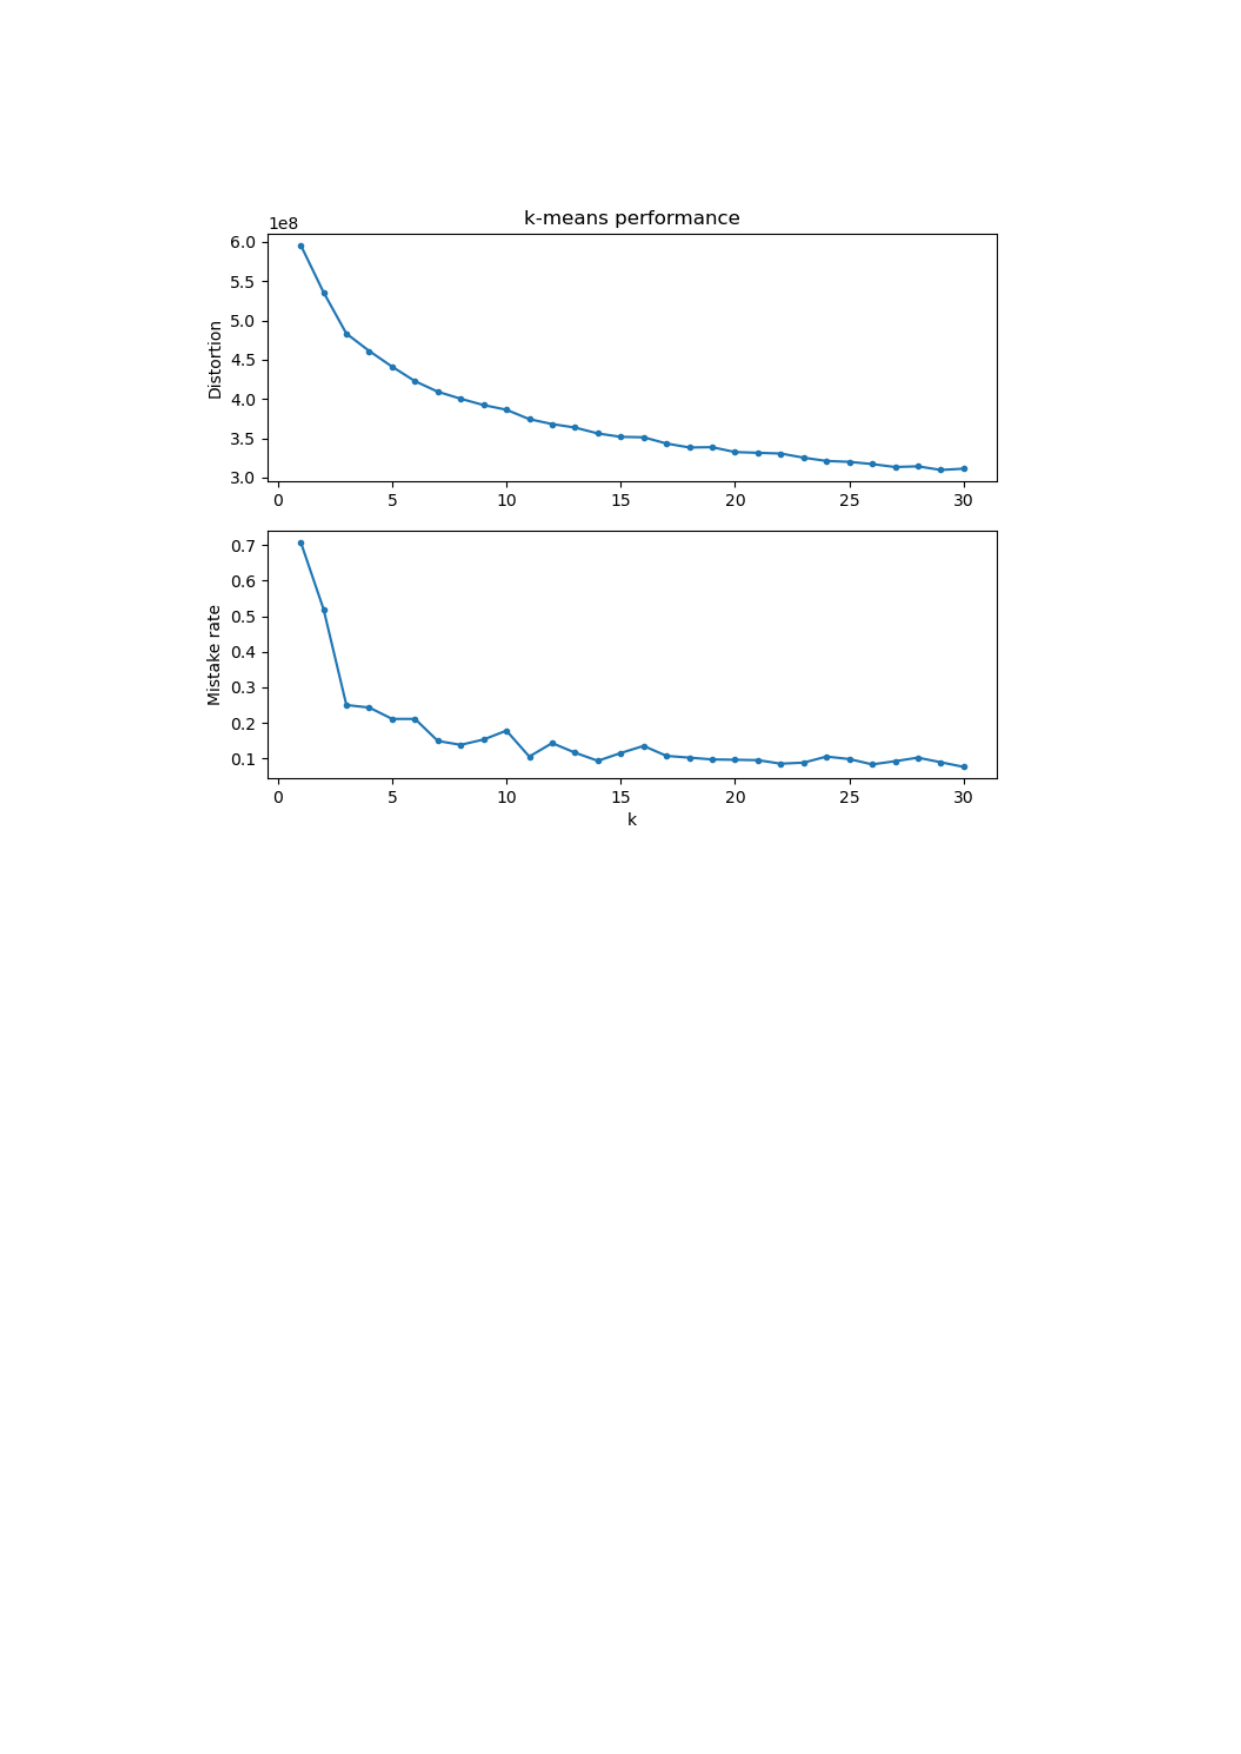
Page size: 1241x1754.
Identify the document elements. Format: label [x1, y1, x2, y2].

picture [150, 150, 1091, 856]
